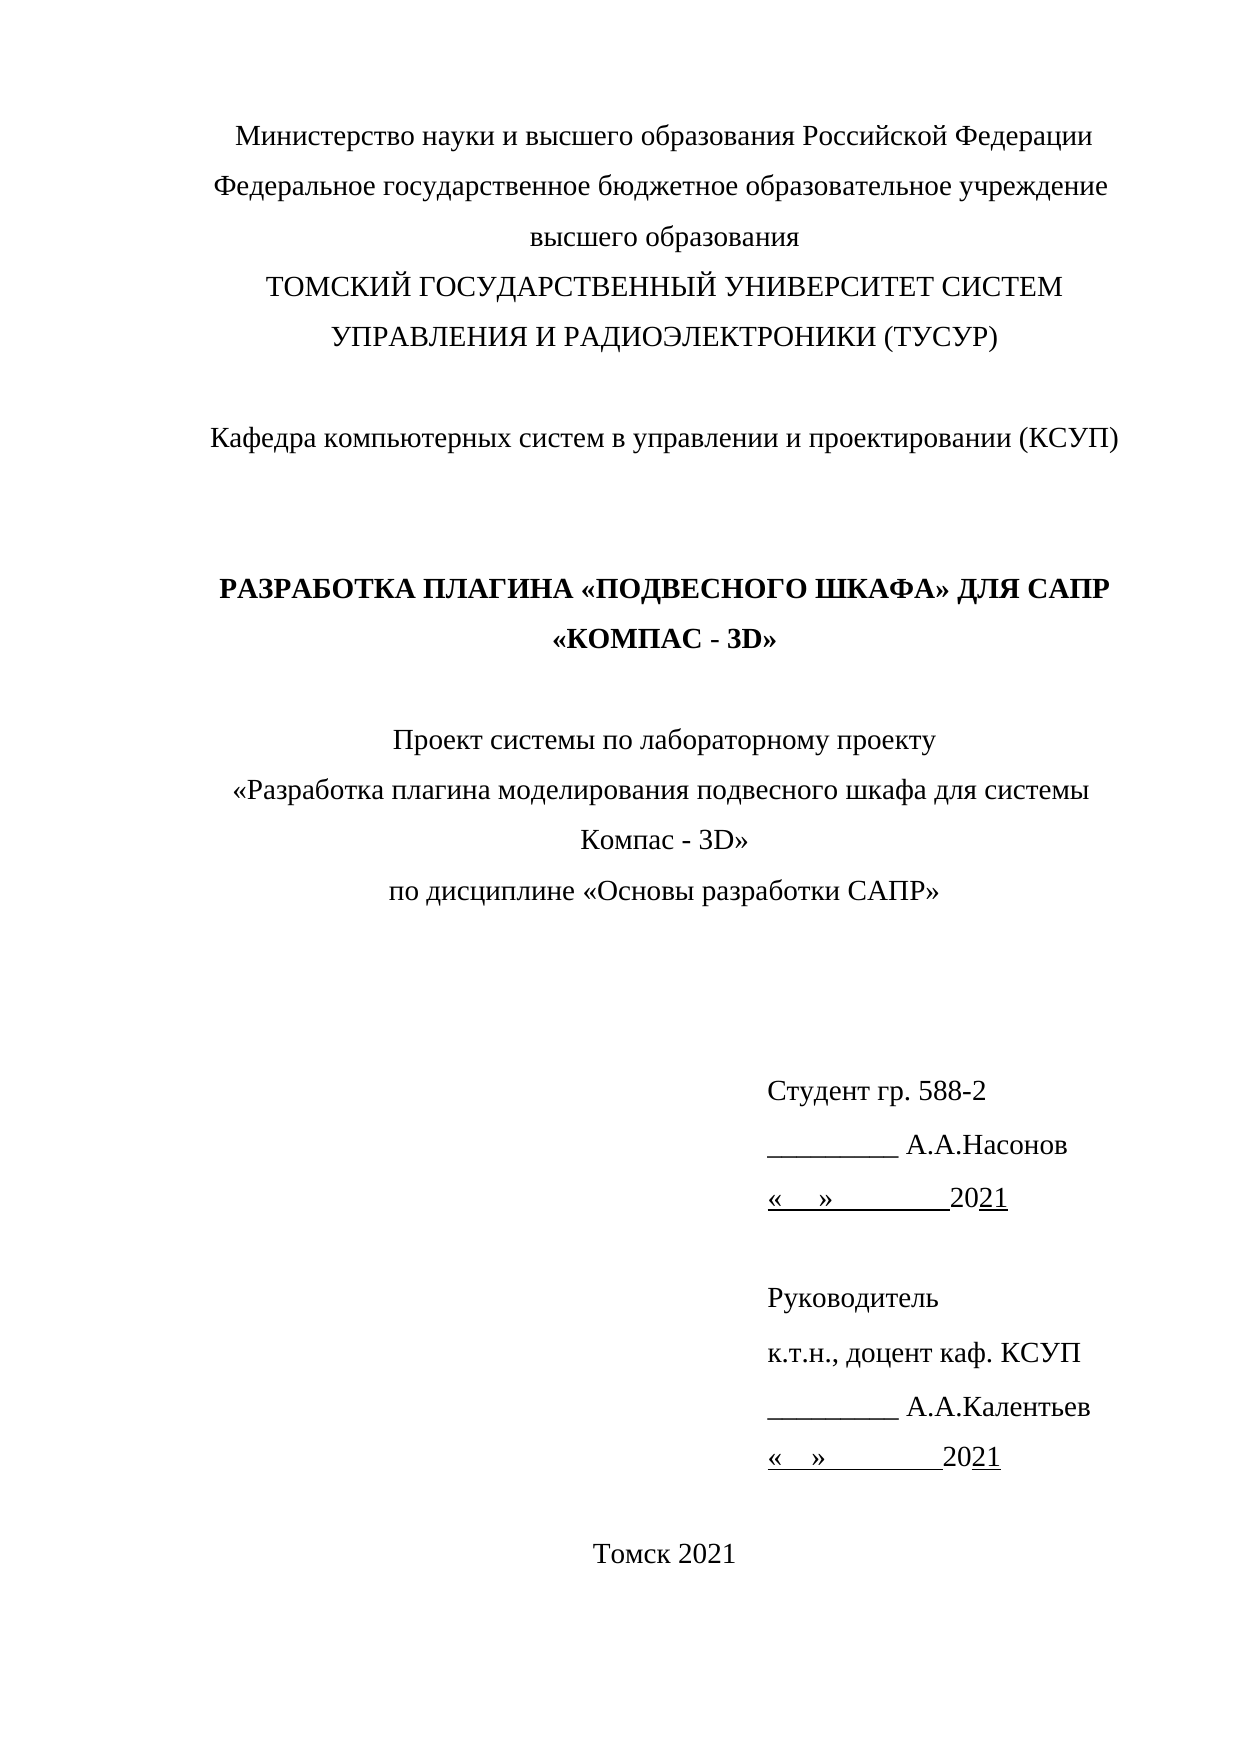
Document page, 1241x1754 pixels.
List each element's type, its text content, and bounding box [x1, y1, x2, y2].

text ТОМСКИЙ ГОСУДАРСТВЕННЫЙ УНИВЕРСИТЕТ СИСТЕМ УПРАВЛЕНИЯ И РАДИОЭЛЕКТРОНИКИ (ТУСУР) [177, 269, 1152, 353]
text Руководитель [693, 1280, 1145, 1314]
text _________ А.А.Калентьев « » 2021 [767, 1389, 1114, 1473]
text к.т.н., доцент каф. КСУП [767, 1335, 1145, 1368]
text Проект системы по лабораторному проекту [177, 722, 1152, 755]
text «Разработка плагина моделирования подвесного шкафа для системы Компас - 3D» по дисциплине «Основы разработки САПР» [177, 772, 1152, 906]
text РАЗРАБОТКА ПЛАГИНА «ПОДВЕСНОГО ШКАФА» ДЛЯ САПР «КОМПАС - 3D» [177, 571, 1152, 655]
text « » 2021 [693, 1180, 1145, 1214]
text Томск 2021 [177, 1536, 1152, 1569]
text Министерство науки и высшего образования Российской Федерации Федеральное государственное бюджетное образовательное учреждение высшего образования [176, 118, 1152, 252]
text _________ А.А.Насонов [693, 1127, 1145, 1161]
text Студент гр. 588-2 [693, 1073, 1145, 1106]
text Кафедра компьютерных систем в управлении и проектировании (КСУП) [177, 420, 1152, 453]
